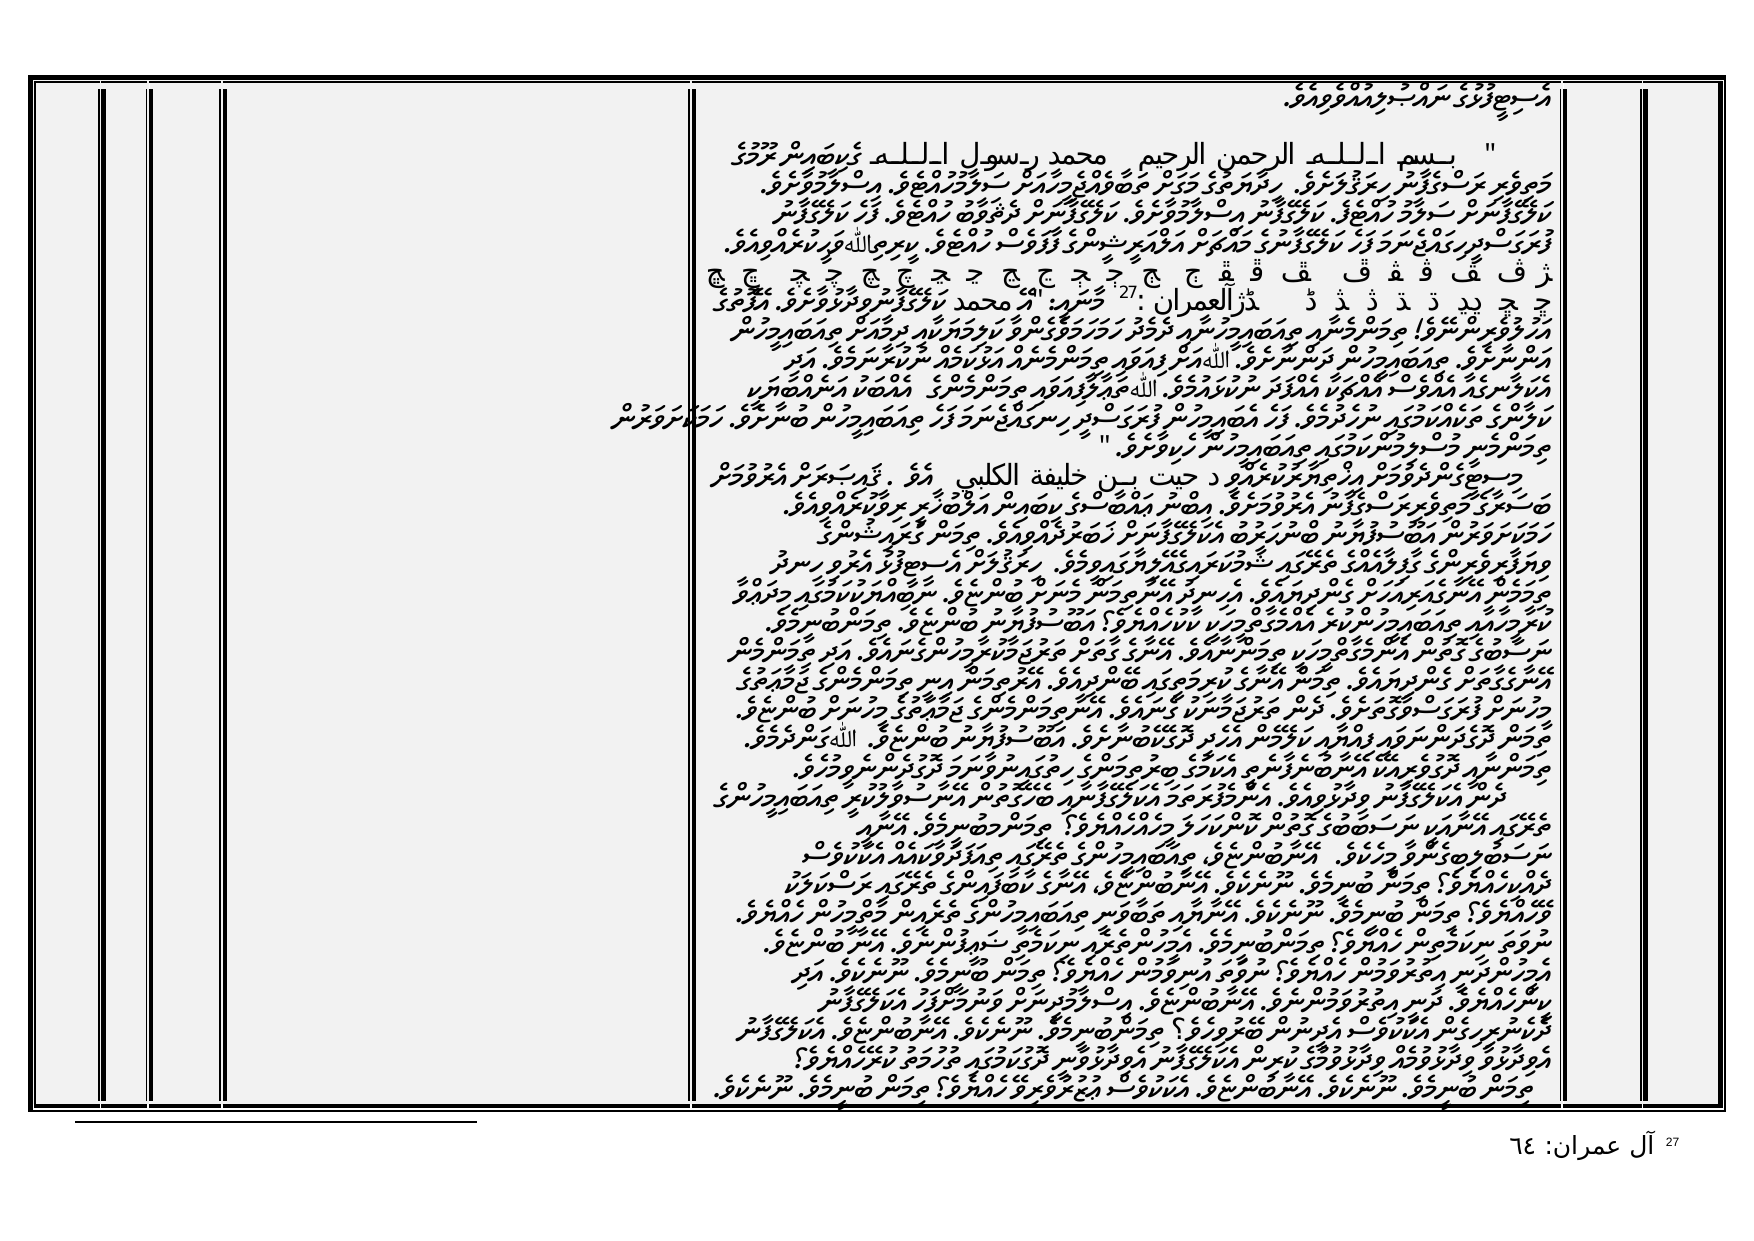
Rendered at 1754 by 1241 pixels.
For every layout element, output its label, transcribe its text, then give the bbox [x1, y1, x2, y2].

table_cell [1564, 80, 1644, 1104]
table_cell [102, 80, 149, 1104]
table_cell [150, 80, 223, 1104]
table_cell [33, 80, 102, 1104]
table_cell [1644, 83, 1718, 1104]
table_cell [223, 80, 692, 1104]
